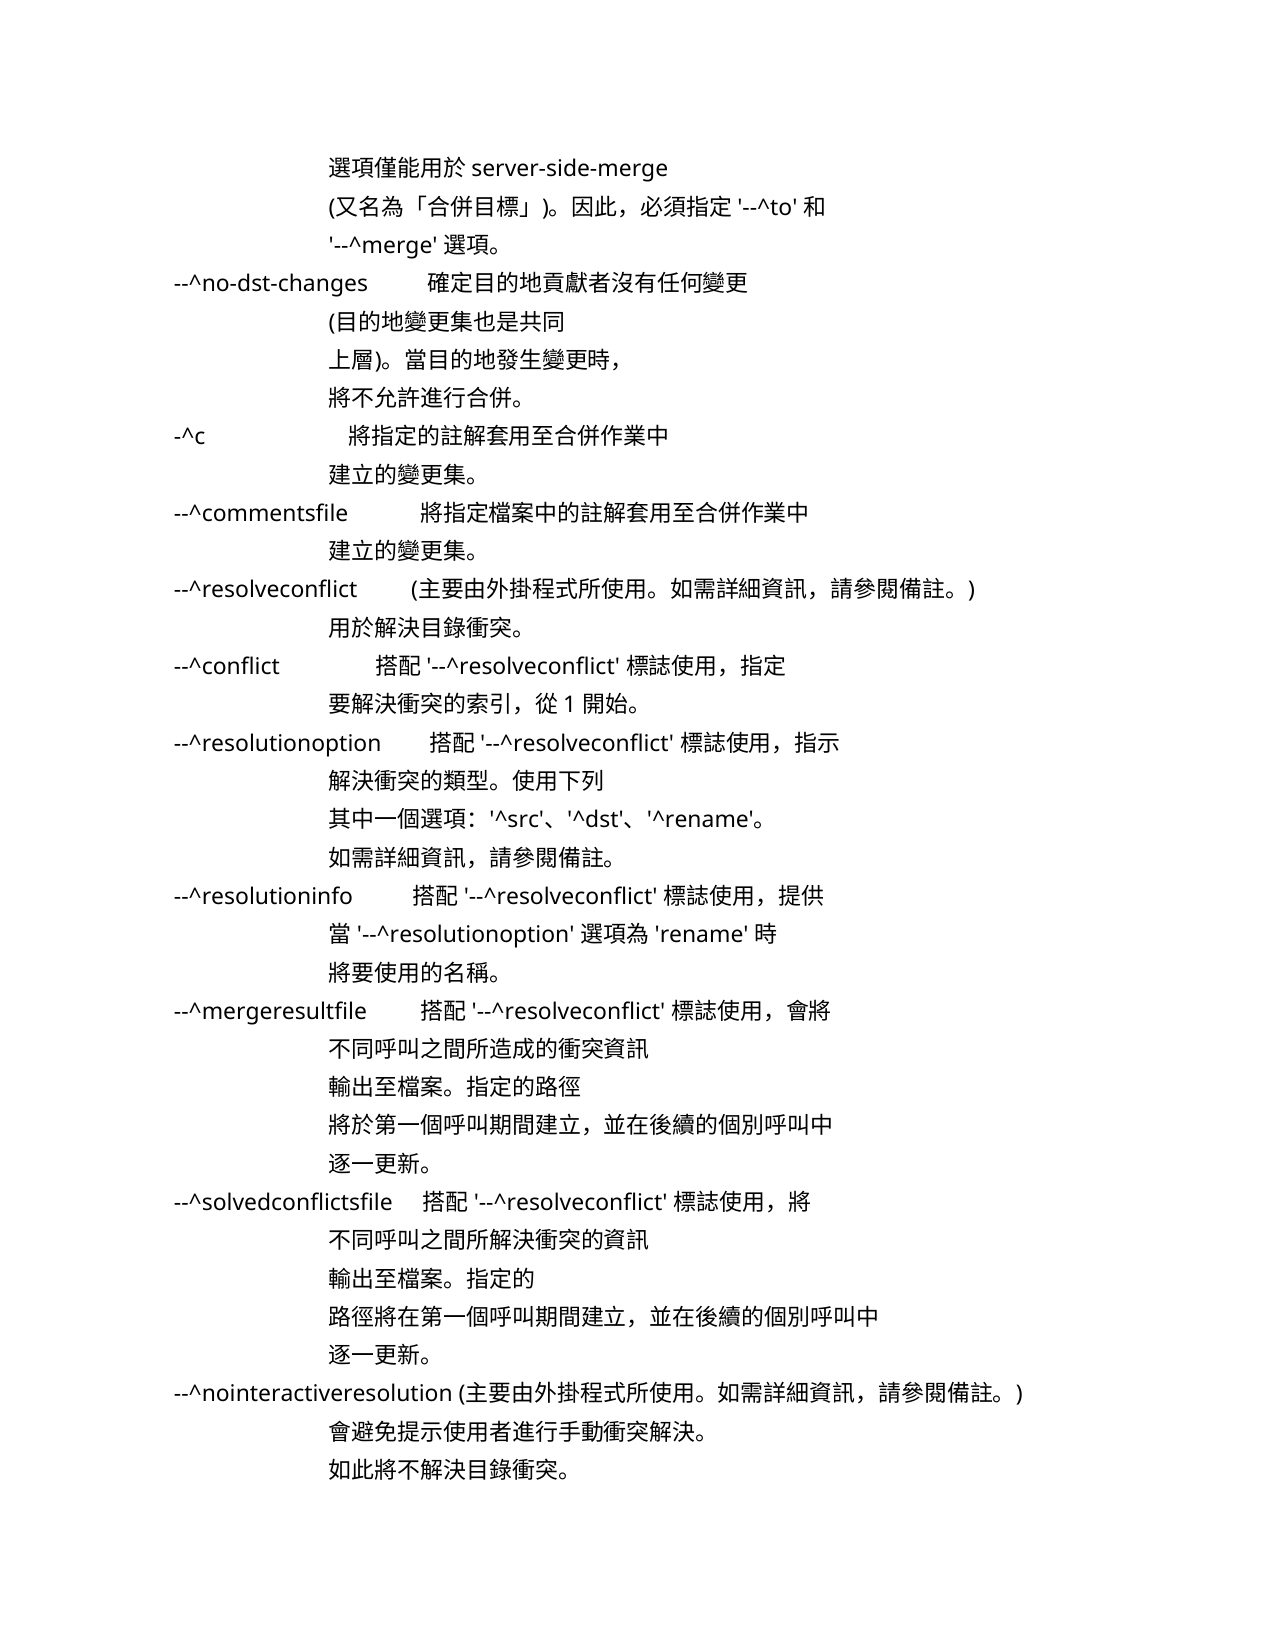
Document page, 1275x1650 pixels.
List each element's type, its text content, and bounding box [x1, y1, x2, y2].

text --^solvedconflictsfile 搭配 '--^resolveconflict' 標誌使用，將 [150, 1184, 1125, 1217]
text 不同呼叫之間所解決衝突的資訊 [150, 1222, 1125, 1255]
text 不同呼叫之間所造成的衝突資訊 [150, 1031, 1125, 1064]
text 輸出至檔案。指定的路徑 [150, 1069, 1125, 1102]
text --^mergeresultfile 搭配 '--^resolveconflict' 標誌使用，會將 [150, 993, 1125, 1026]
text 其中一個選項：'^src'、'^dst'、'^rename'。 [150, 801, 1125, 834]
text 選項僅能用於 server-side-merge [150, 150, 1125, 183]
text 將於第一個呼叫期間建立，並在後續的個別呼叫中 [150, 1107, 1125, 1141]
text 如需詳細資訊，請參閱備註。 [150, 839, 1125, 873]
text 逐一更新。 [150, 1337, 1125, 1370]
text 會避免提示使用者進行手動衝突解決。 [150, 1413, 1125, 1447]
text 建立的變更集。 [150, 533, 1125, 566]
text 如此將不解決目錄衝突。 [150, 1452, 1125, 1485]
text 將不允許進行合併。 [150, 380, 1125, 413]
text --^resolveconflict (主要由外掛程式所使用。如需詳細資訊，請參閱備註。) [150, 571, 1125, 605]
text 將要使用的名稱。 [150, 954, 1125, 988]
text 建立的變更集。 [150, 457, 1125, 490]
text 解決衝突的類型。使用下列 [150, 763, 1125, 796]
text --^nointeractiveresolution (主要由外掛程式所使用。如需詳細資訊，請參閱備註。) [150, 1375, 1125, 1408]
text --^no-dst-changes 確定目的地貢獻者沒有任何變更 [150, 265, 1125, 298]
text 用於解決目錄衝突。 [150, 610, 1125, 643]
text 路徑將在第一個呼叫期間建立，並在後續的個別呼叫中 [150, 1299, 1125, 1332]
text --^commentsfile 將指定檔案中的註解套用至合併作業中 [150, 495, 1125, 528]
text 上層)。當目的地發生變更時， [150, 342, 1125, 375]
text 要解決衝突的索引，從 1 開始。 [150, 686, 1125, 719]
text 逐一更新。 [150, 1146, 1125, 1179]
text (目的地變更集也是共同 [150, 303, 1125, 337]
text 輸出至檔案。指定的 [150, 1260, 1125, 1294]
text --^resolutionoption 搭配 '--^resolveconflict' 標誌使用，指示 [150, 724, 1125, 758]
text -^c 將指定的註解套用至合併作業中 [150, 418, 1125, 452]
text 當 '--^resolutionoption' 選項為 'rename' 時 [150, 916, 1125, 949]
text '--^merge' 選項。 [150, 227, 1125, 260]
text (又名為「合併目標」)。因此，必須指定 '--^to' 和 [150, 188, 1125, 222]
text --^resolutioninfo 搭配 '--^resolveconflict' 標誌使用，提供 [150, 878, 1125, 911]
text --^conflict 搭配 '--^resolveconflict' 標誌使用，指定 [150, 648, 1125, 681]
